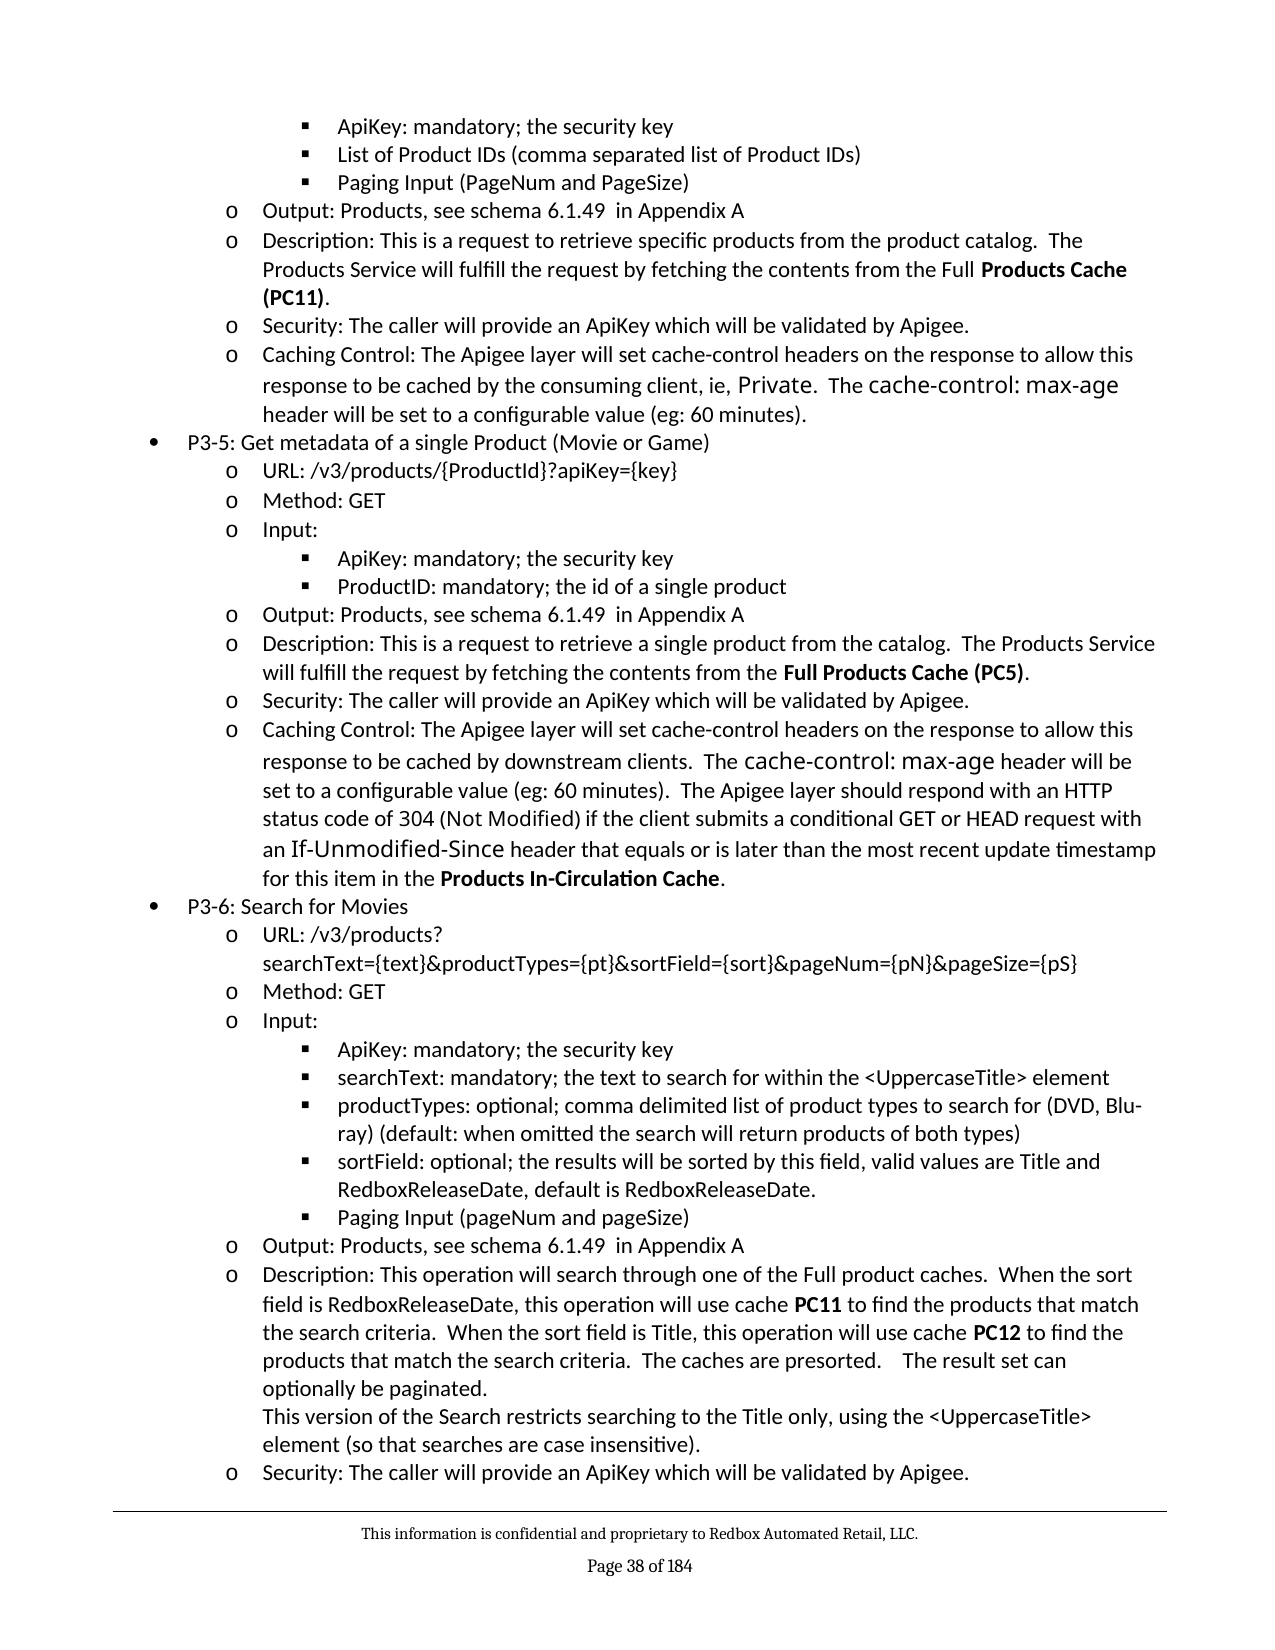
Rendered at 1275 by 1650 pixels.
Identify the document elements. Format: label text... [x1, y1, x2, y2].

list URL: /v3/products? searchText={text}&productTypes={pt}&sortField={sort}&pageNum={pN}&pageSize={pS} [225, 920, 1162, 977]
list Method: GET [225, 486, 1162, 515]
list Output: Products, see schema 6.1.49 in Appendix A [225, 197, 1162, 226]
list productTypes: optional; comma delimited list of product types to search for (DVD, Blu-ray) (default: when omitted the search will return products of both types) [300, 1091, 1162, 1147]
list Input: [225, 515, 1162, 544]
list Description: This is a request to retrieve specific products from the product catalog. The Products Service will fulfill the request by fetching the contents from the Full Products Cache (PC11). [225, 226, 1162, 311]
list ApiKey: mandatory; the security key [300, 544, 1162, 572]
list P3-6: Search for Movies [150, 892, 1162, 920]
list ProductID: mandatory; the id of a single product [300, 572, 1162, 600]
list sortField: optional; the results will be sorted by this field, valid values are Title and RedboxReleaseDate, default is RedboxReleaseDate. [300, 1147, 1162, 1203]
list Description: This operation will search through one of the Full product caches. When the sort field is RedboxReleaseDate, this operation will use cache PC11 to find the products that match the search criteria. When the sort field is Title, this operation will use cache PC12 to find the products that match the search criteria. The caches are presorted. The result set can optionally be paginated. [225, 1261, 1162, 1402]
list Output: Products, see schema 6.1.49 in Appendix A [225, 1231, 1162, 1261]
list This version of the Search restricts searching to the Title only, using the <UppercaseTitle> element (so that searches are case insensitive). [262, 1402, 1162, 1458]
list ApiKey: mandatory; the security key [300, 112, 1162, 141]
list searchText: mandatory; the text to search for within the <UppercaseTitle> element [300, 1063, 1162, 1091]
list List of Product IDs (comma separated list of Product IDs) [300, 141, 1162, 168]
list Caching Control: The Apigee layer will set cache-control headers on the response to allow this response to be cached by downstream clients. The cache-control: max-age header will be set to a configurable value (eg: 60 minutes). The Apigee layer should respond with an HTTP status code of 304 (Not Modified) if the client submits a conditional GET or HEAD request with an If-Unmodified-Since header that equals or is later than the most recent update timestamp for this item in the Products In-Circulation Cache. [225, 716, 1162, 892]
list ApiKey: mandatory; the security key [300, 1035, 1162, 1063]
list Security: The caller will provide an ApiKey which will be validated by Apigee. [225, 686, 1162, 716]
list Security: The caller will provide an ApiKey which will be validated by Apigee. [225, 311, 1162, 340]
list Output: Products, see schema 6.1.49 in Appendix A [225, 600, 1162, 629]
list Caching Control: The Apigee layer will set cache-control headers on the response to allow this response to be cached by the consuming client, ie, Private. The cache-control: max-age header will be set to a configurable value (eg: 60 minutes). [225, 340, 1162, 428]
list URL: /v3/products/{ProductId}?apiKey={key} [225, 457, 1162, 486]
list P3-5: Get metadata of a single Product (Movie or Game) [150, 428, 1162, 457]
list Paging Input (PageNum and PageSize) [300, 168, 1162, 197]
list Security: The caller will provide an ApiKey which will be validated by Apigee. [225, 1458, 1162, 1487]
list Paging Input (pageNum and pageSize) [300, 1203, 1162, 1231]
list Method: GET [225, 977, 1162, 1006]
list Input: [225, 1006, 1162, 1035]
list Description: This is a request to retrieve a single product from the catalog. The Products Service will fulfill the request by fetching the contents from the Full Products Cache (PC5). [225, 629, 1162, 686]
